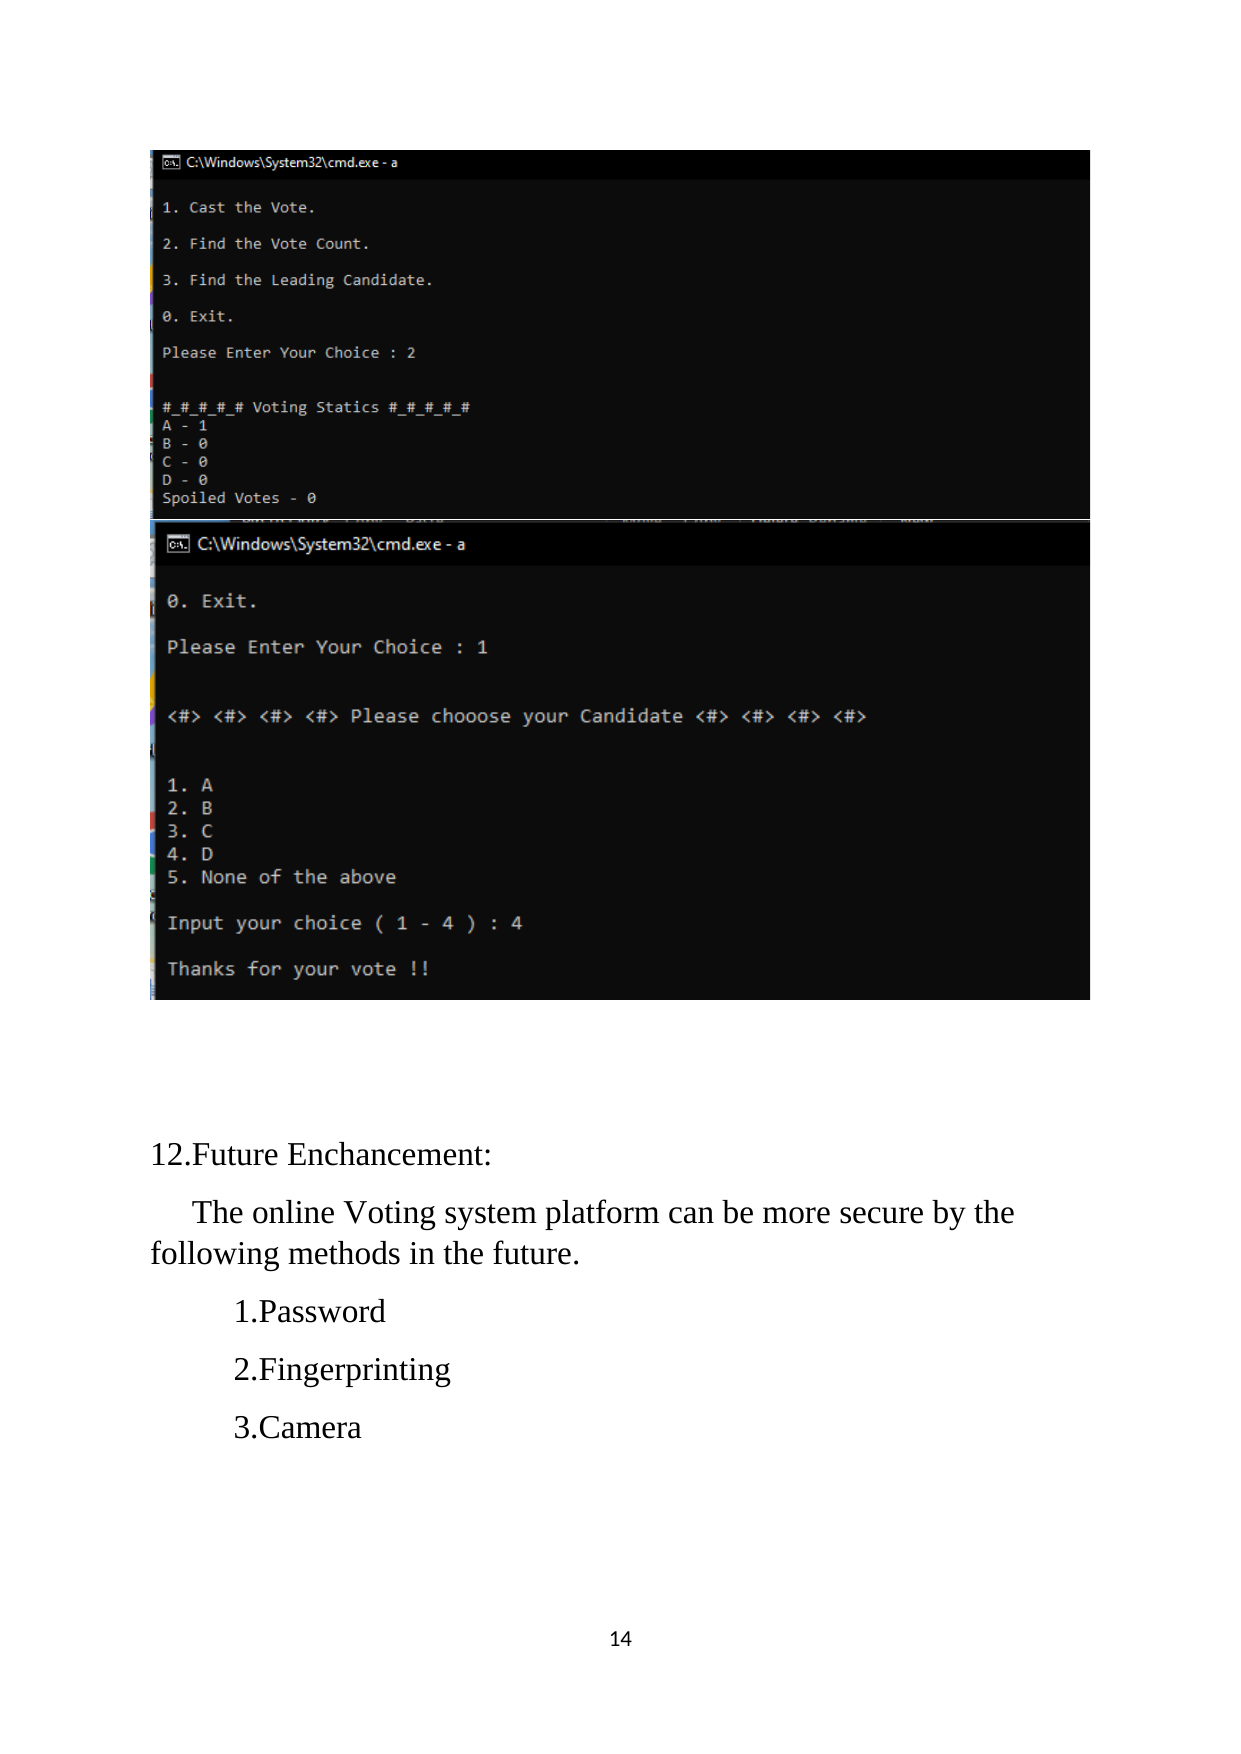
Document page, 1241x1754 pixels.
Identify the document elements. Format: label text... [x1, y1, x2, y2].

text 2.Fingerprinting [150, 1350, 1090, 1388]
picture [150, 520, 1091, 1000]
picture [150, 150, 1091, 519]
text 1.Password [150, 1292, 1090, 1330]
text 3.Camera [150, 1408, 1090, 1446]
text The online Voting system platform can be more secure by the following methods in the future. [150, 1192, 1090, 1272]
text 12.Future Enchancement: [150, 1134, 1090, 1173]
